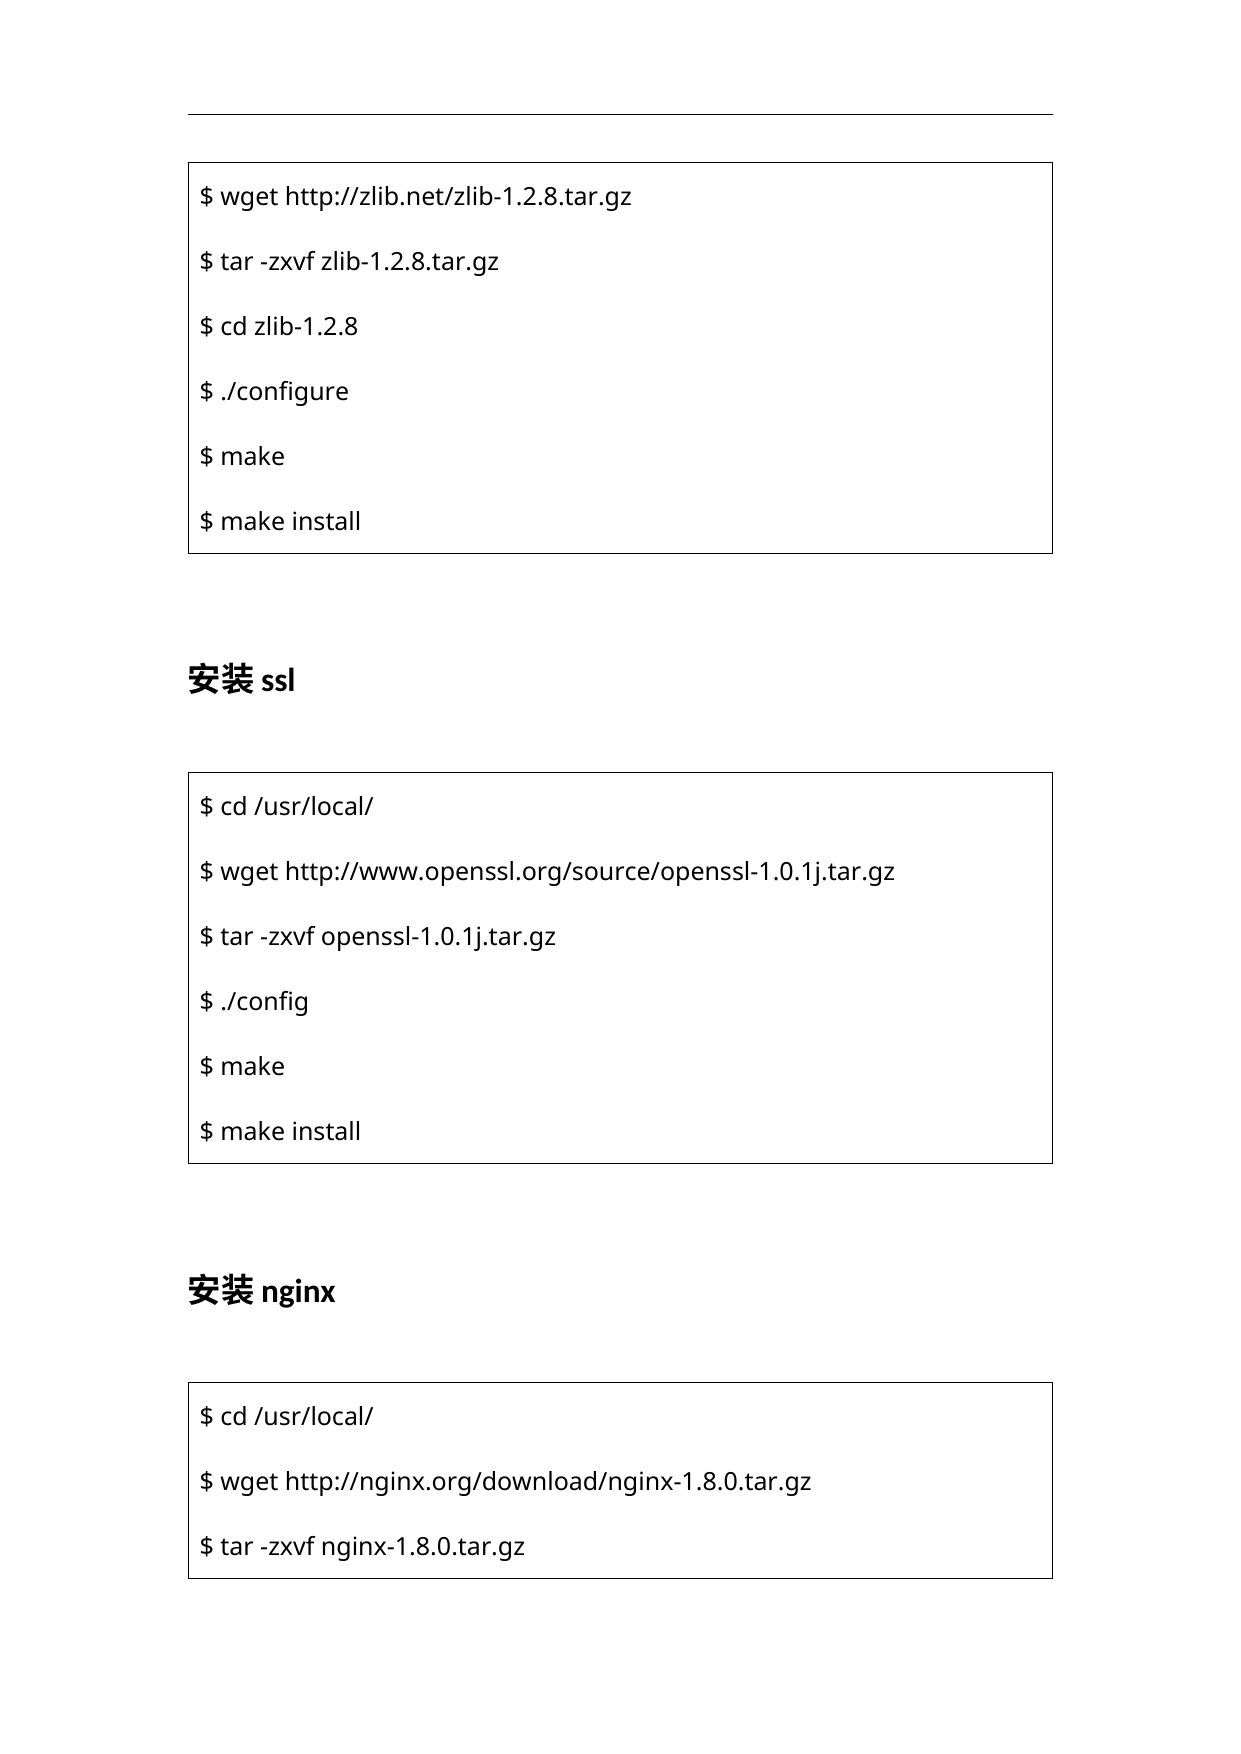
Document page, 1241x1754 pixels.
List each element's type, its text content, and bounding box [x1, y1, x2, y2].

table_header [189, 163, 1052, 553]
subtitle 安装nginx [187, 1255, 1053, 1320]
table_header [189, 1383, 1052, 1578]
table_header $ cd /usr/local/ $ wget http://www.openssl.org/source/openssl-1.0.1j.tar.gz $ tar -zxvf openssl-1.0.1j.tar.gz $ ./config $ make $ make install [189, 773, 1052, 1163]
subtitle 安装ssl [187, 645, 1053, 710]
